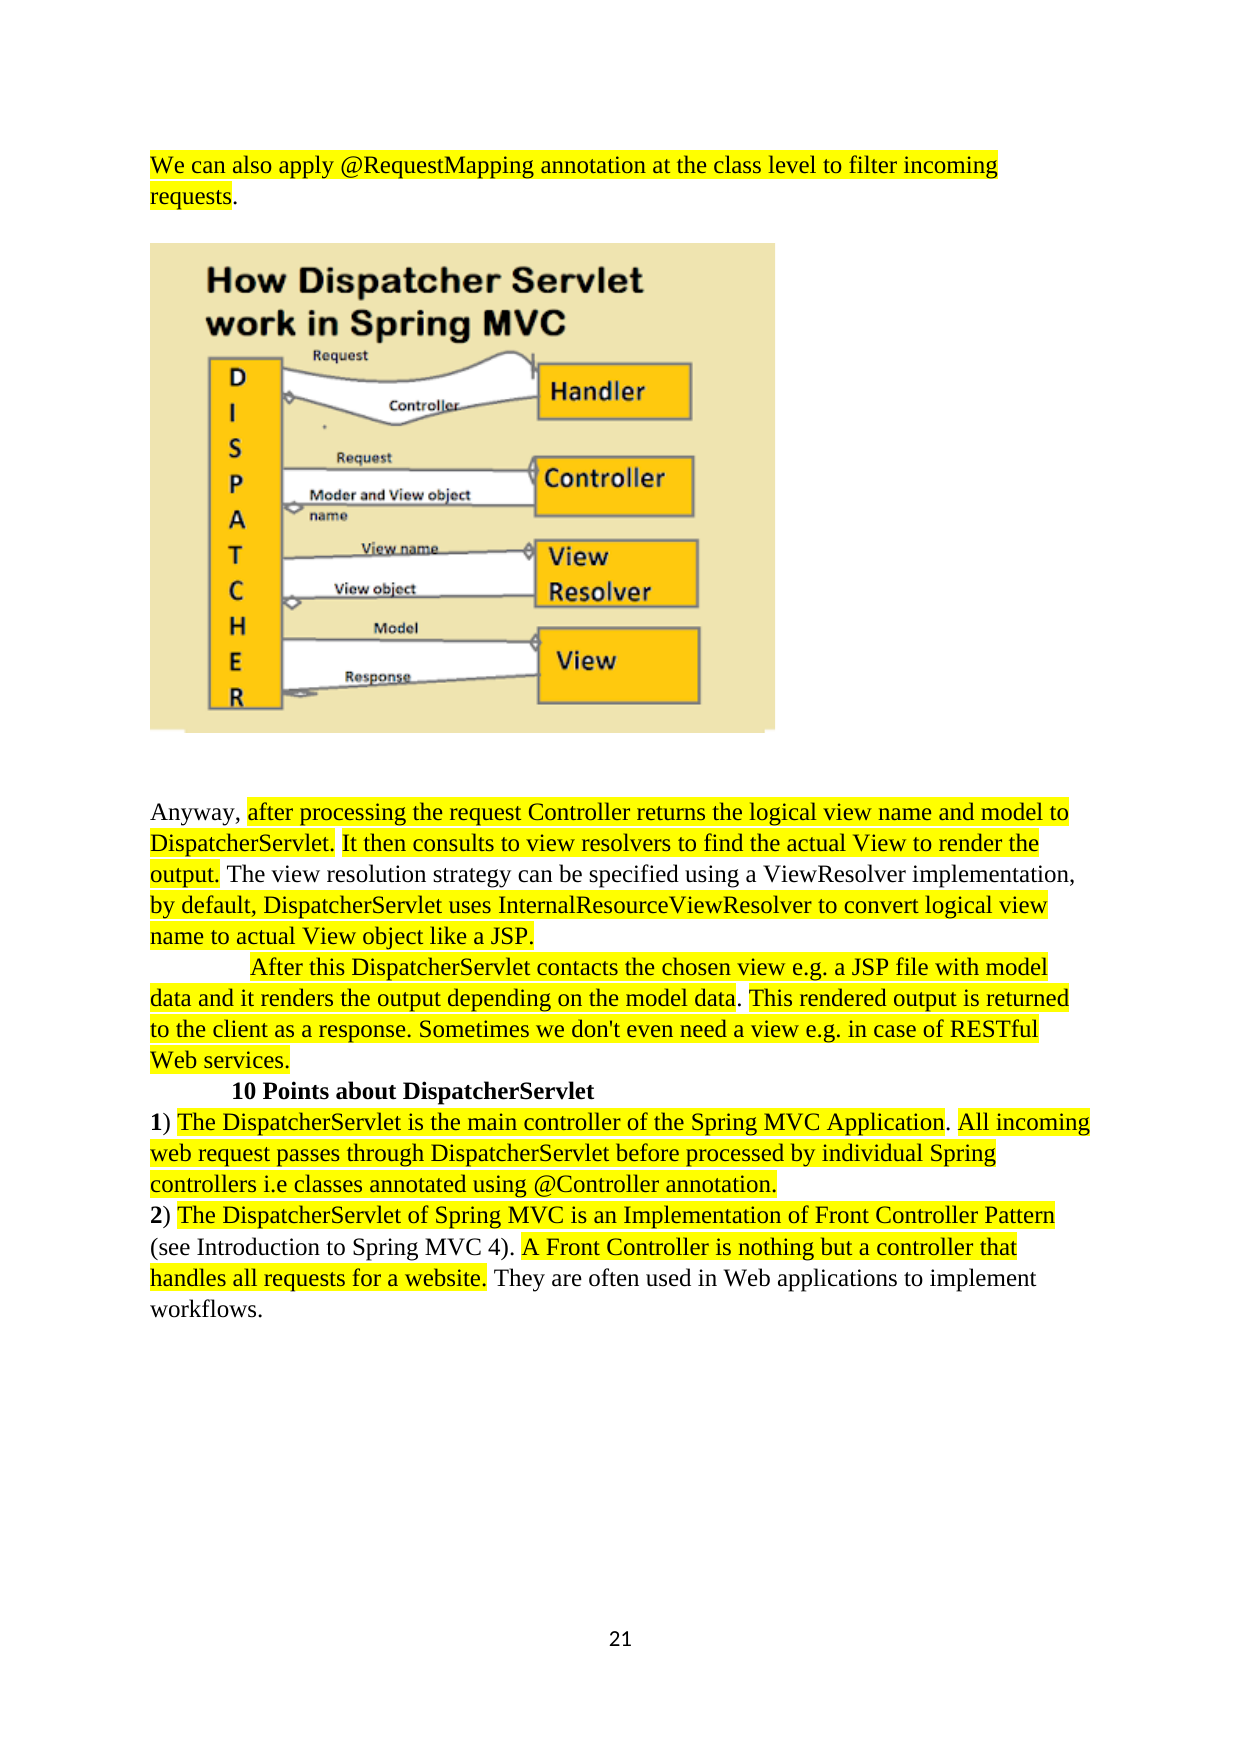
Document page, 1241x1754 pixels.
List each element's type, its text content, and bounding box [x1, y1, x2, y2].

picture [150, 243, 776, 733]
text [150, 150, 1090, 210]
text 1) The DispatcherServlet is the main controller of the Spring MVC Application. All incoming web request passes through DispatcherServlet before processed by individual Spring controllers i.e classes annotated using @Controller annotation. 2) The DispatcherServlet of Spring MVC is an Implementation of Front Controller Pattern (see Introduction to Spring MVC 4). A Front Controller is nothing but a controller that handles all requests for a website. They are often used in Web applications to implement workflows. [150, 1107, 1090, 1322]
text Anyway, after processing the request Controller returns the logical view name and model to DispatcherServlet. It then consults to view resolvers to find the actual View to render the output. The view resolution strategy can be specified using a ViewResolver implementation, by default, DispatcherServlet uses InternalResourceViewResolver to convert logical view name to actual View object like a JSP. After this DispatcherServlet contacts the chosen view e.g. a JSP file with model data and it renders the output depending on the model data. This rendered output is returned to the client as a response. Sometimes we don't even need a view e.g. in case of RESTful Web services. 10 Points about DispatcherServlet [150, 735, 1090, 1105]
